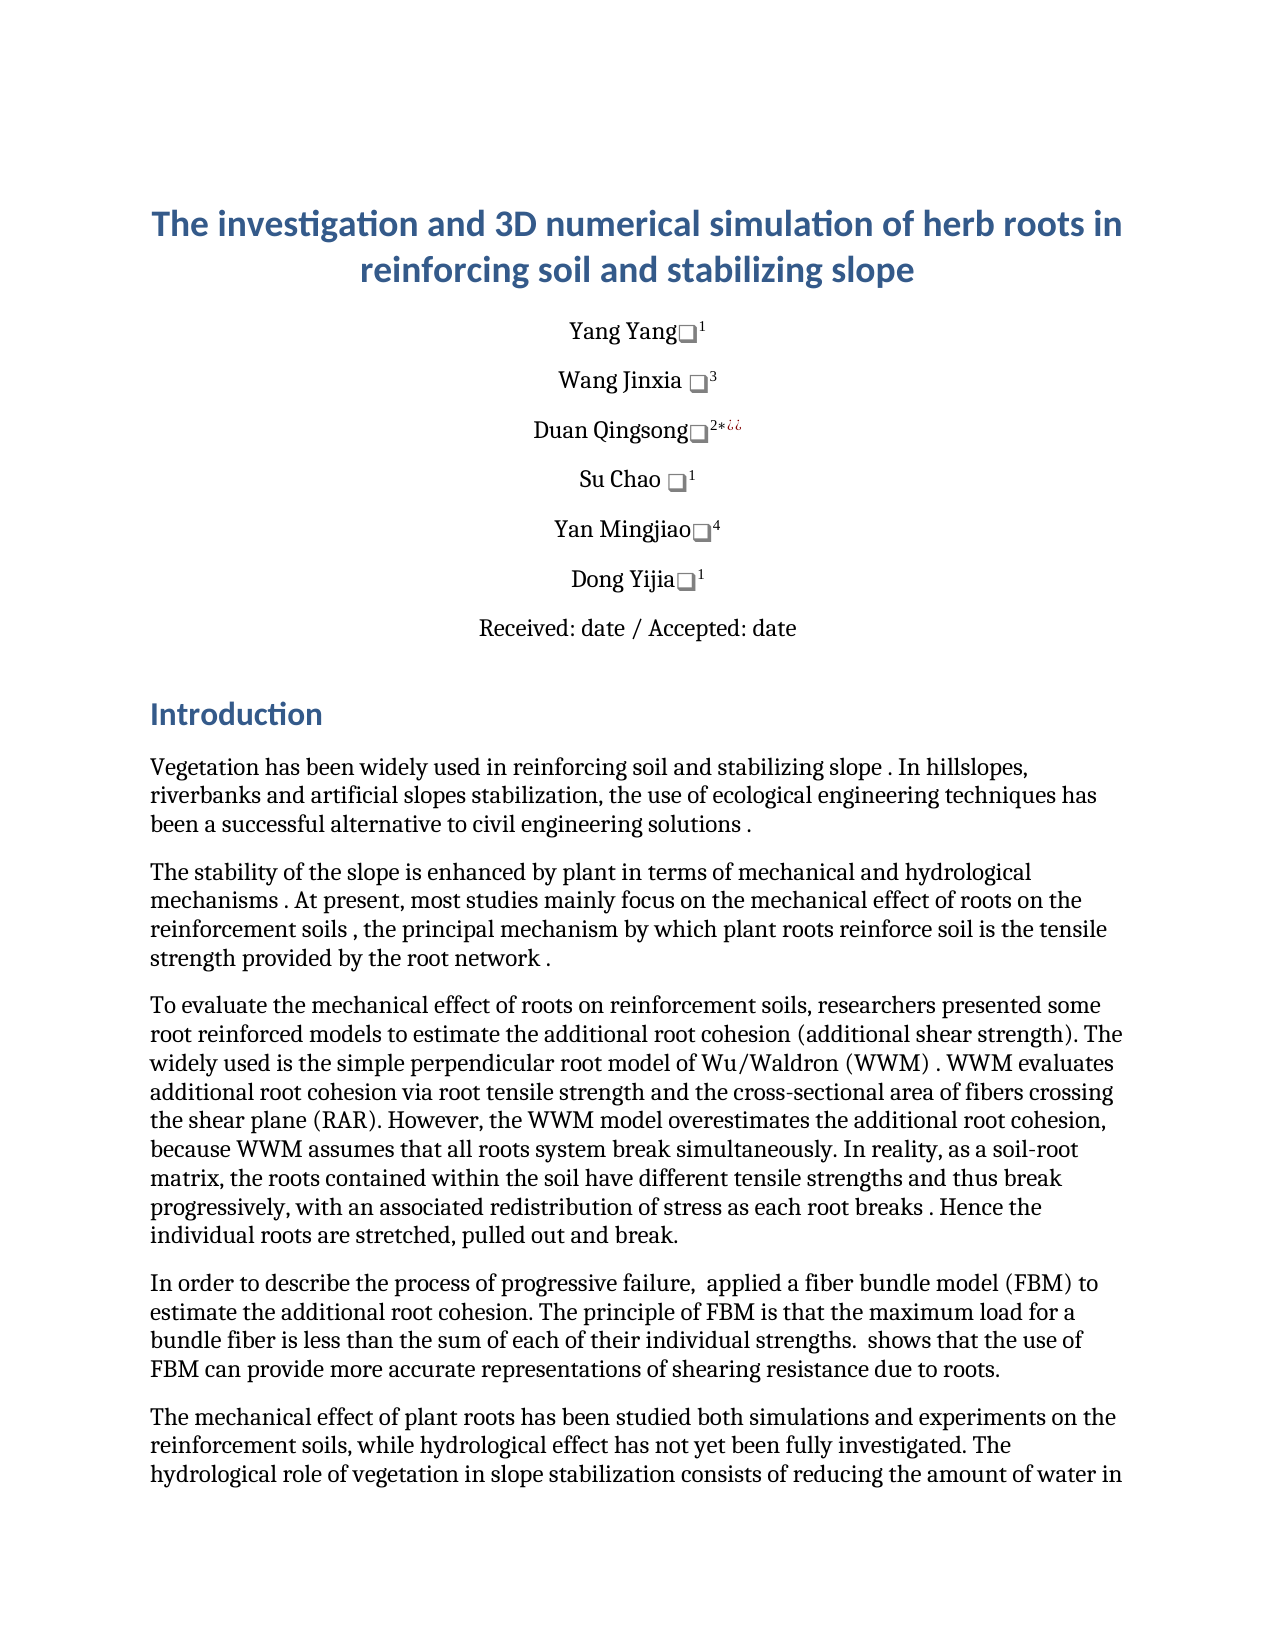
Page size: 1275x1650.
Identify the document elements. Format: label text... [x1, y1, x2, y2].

text Vegetation has been widely used in reinforcing soil and stabilizing slope . In hillslopes, riverbanks and artificial slopes stabilization, the use of ecological engineering techniques has been a successful alternative to civil engineering solutions . [150, 752, 1125, 839]
text To evaluate the mechanical effect of roots on reinforcement soils, researchers presented some root reinforced models to estimate the additional root cohesion (additional shear strength). The widely used is the simple perpendicular root model of Wu/Waldron (WWM) . WWM evaluates additional root cohesion via root tensile strength and the cross-sectional area of fibers crossing the shear plane (RAR). However, the WWM model overestimates the additional root cohesion, because WWM assumes that all roots system break simultaneously. In reality, as a soil-root matrix, the roots contained within the soil have different tensile strengths and thus break progressively, with an associated redistribution of stress as each root breaks . Hence the individual roots are stretched, pulled out and break. [150, 991, 1125, 1250]
text Received: date / Accepted: date [150, 614, 1125, 643]
text Duan Qingsong [150, 416, 1125, 444]
text The stability of the slope is enhanced by plant in terms of mechanical and hydrological mechanisms . At present, most studies mainly focus on the mechanical effect of roots on the reinforcement soils , the principal mechanism by which plant roots reinforce soil is the tensile strength provided by the root network . [150, 857, 1125, 972]
text Su Chao [150, 465, 1125, 494]
text Yan Mingjiao [150, 515, 1125, 544]
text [150, 1402, 1125, 1489]
title The investigation and 3D numerical simulation of herb roots in reinforcing soil and stabilizing slope [150, 200, 1125, 292]
text In order to describe the process of progressive failure, applied a fiber bundle model (FBM) to estimate the additional root cohesion. The principle of FBM is that the maximum load for a bundle fiber is less than the sum of each of their individual strengths. shows that the use of FBM can provide more accurate representations of shearing resistance due to roots. [150, 1269, 1125, 1384]
text Wang Jinxia [150, 366, 1125, 395]
text Yang Yang [150, 317, 1125, 345]
text Dong Yijia [150, 564, 1125, 593]
subtitle Introduction [150, 693, 1125, 734]
